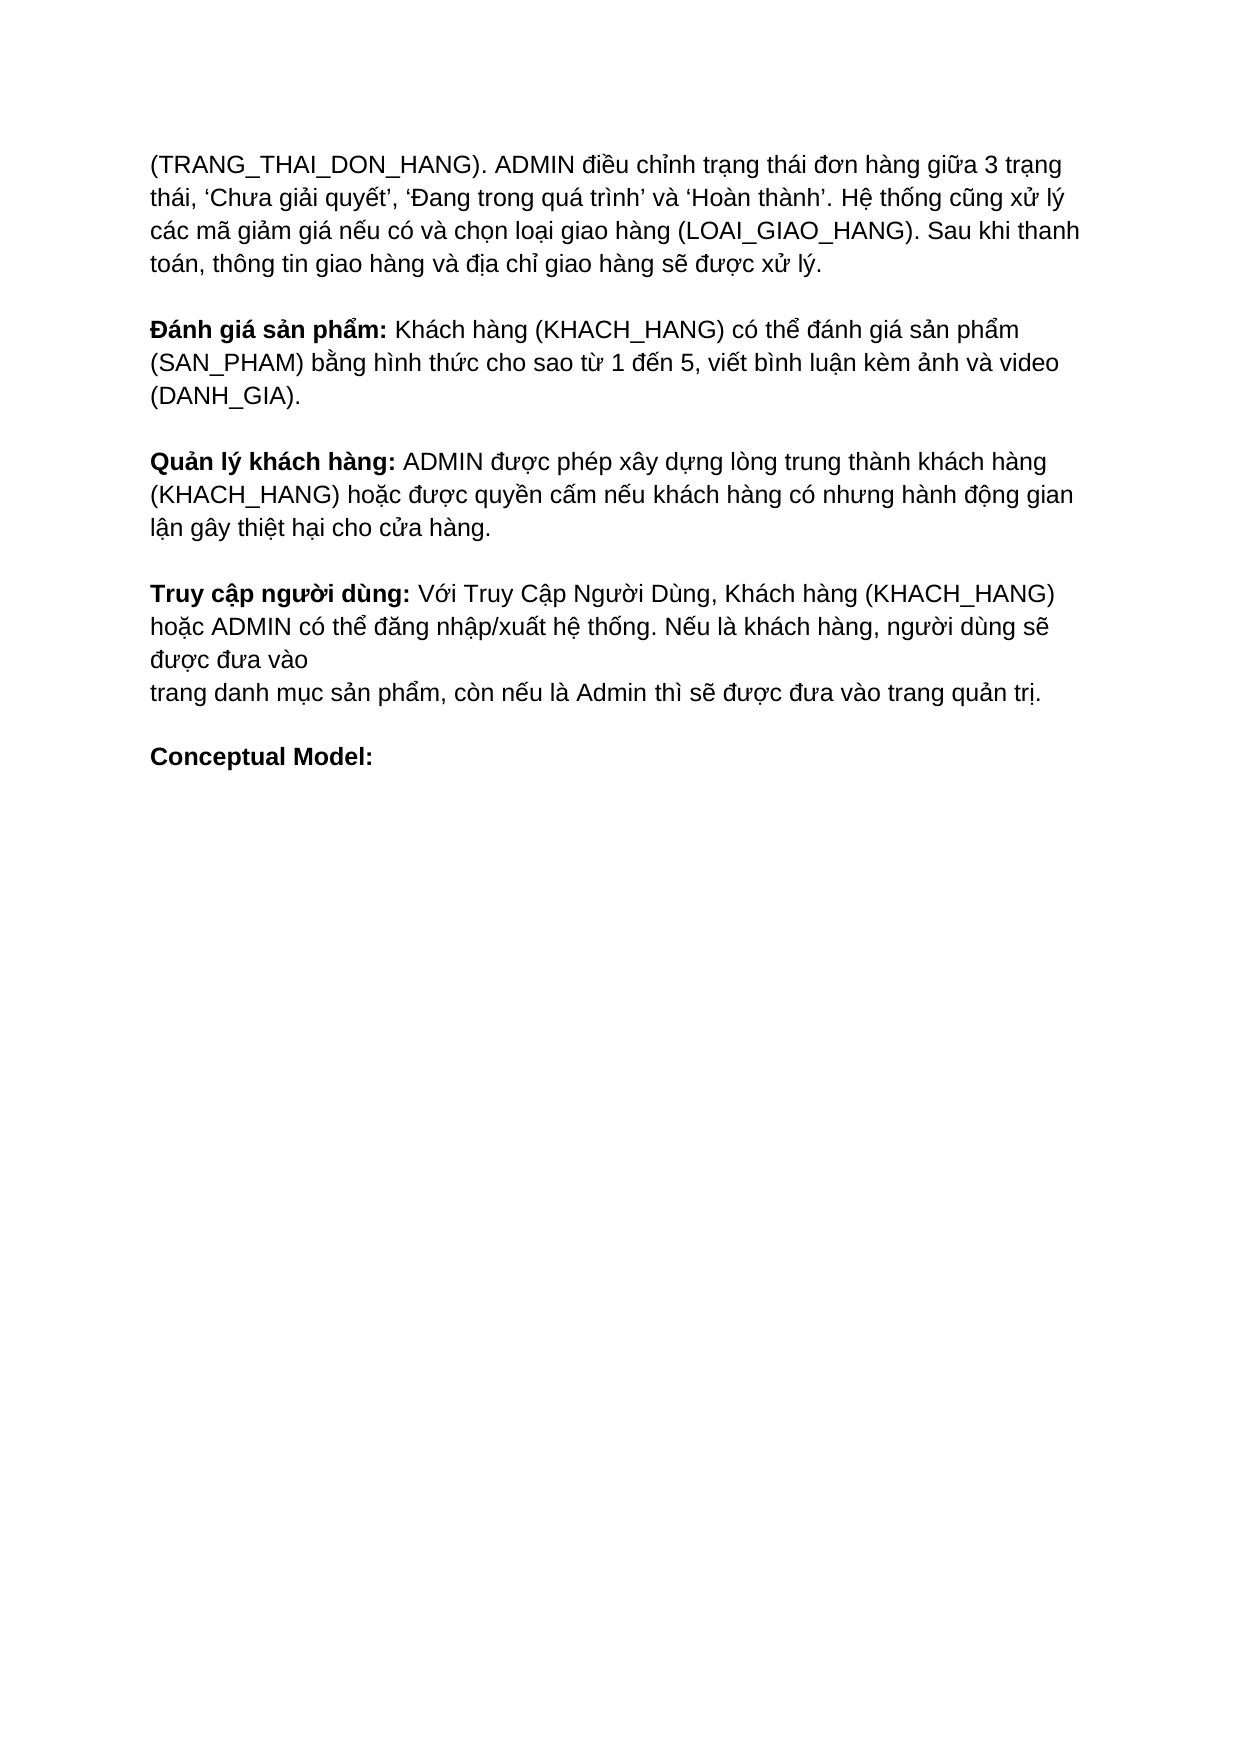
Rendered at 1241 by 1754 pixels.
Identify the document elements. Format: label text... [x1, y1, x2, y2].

text Truy cập người dùng: Với Truy Cập Người Dùng, Khách hàng (KHACH_HANG) hoặc ADMIN có thể đăng nhập/xuất hệ thống. Nếu là khách hàng, người dùng sẽ được đưa vào [150, 579, 1090, 674]
text Conceptual Model: [150, 742, 1090, 770]
text Đánh giá sản phẩm: Khách hàng (KHACH_HANG) có thể đánh giá sản phẩm (SAN_PHAM) bằng hình thức cho sao từ 1 đến 5, viết bình luận kèm ảnh và video (DANH_GIA). [150, 315, 1090, 410]
text Quản lý khách hàng: ADMIN được phép xây dựng lòng trung thành khách hàng (KHACH_HANG) hoặc được quyền cấm nếu khách hàng có nhưng hành động gian lận gây thiệt hại cho cửa hàng. [150, 447, 1090, 542]
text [150, 150, 1090, 278]
text trang danh mục sản phẩm, còn nếu là Admin thì sẽ được đưa vào trang quản trị. [150, 678, 1090, 707]
